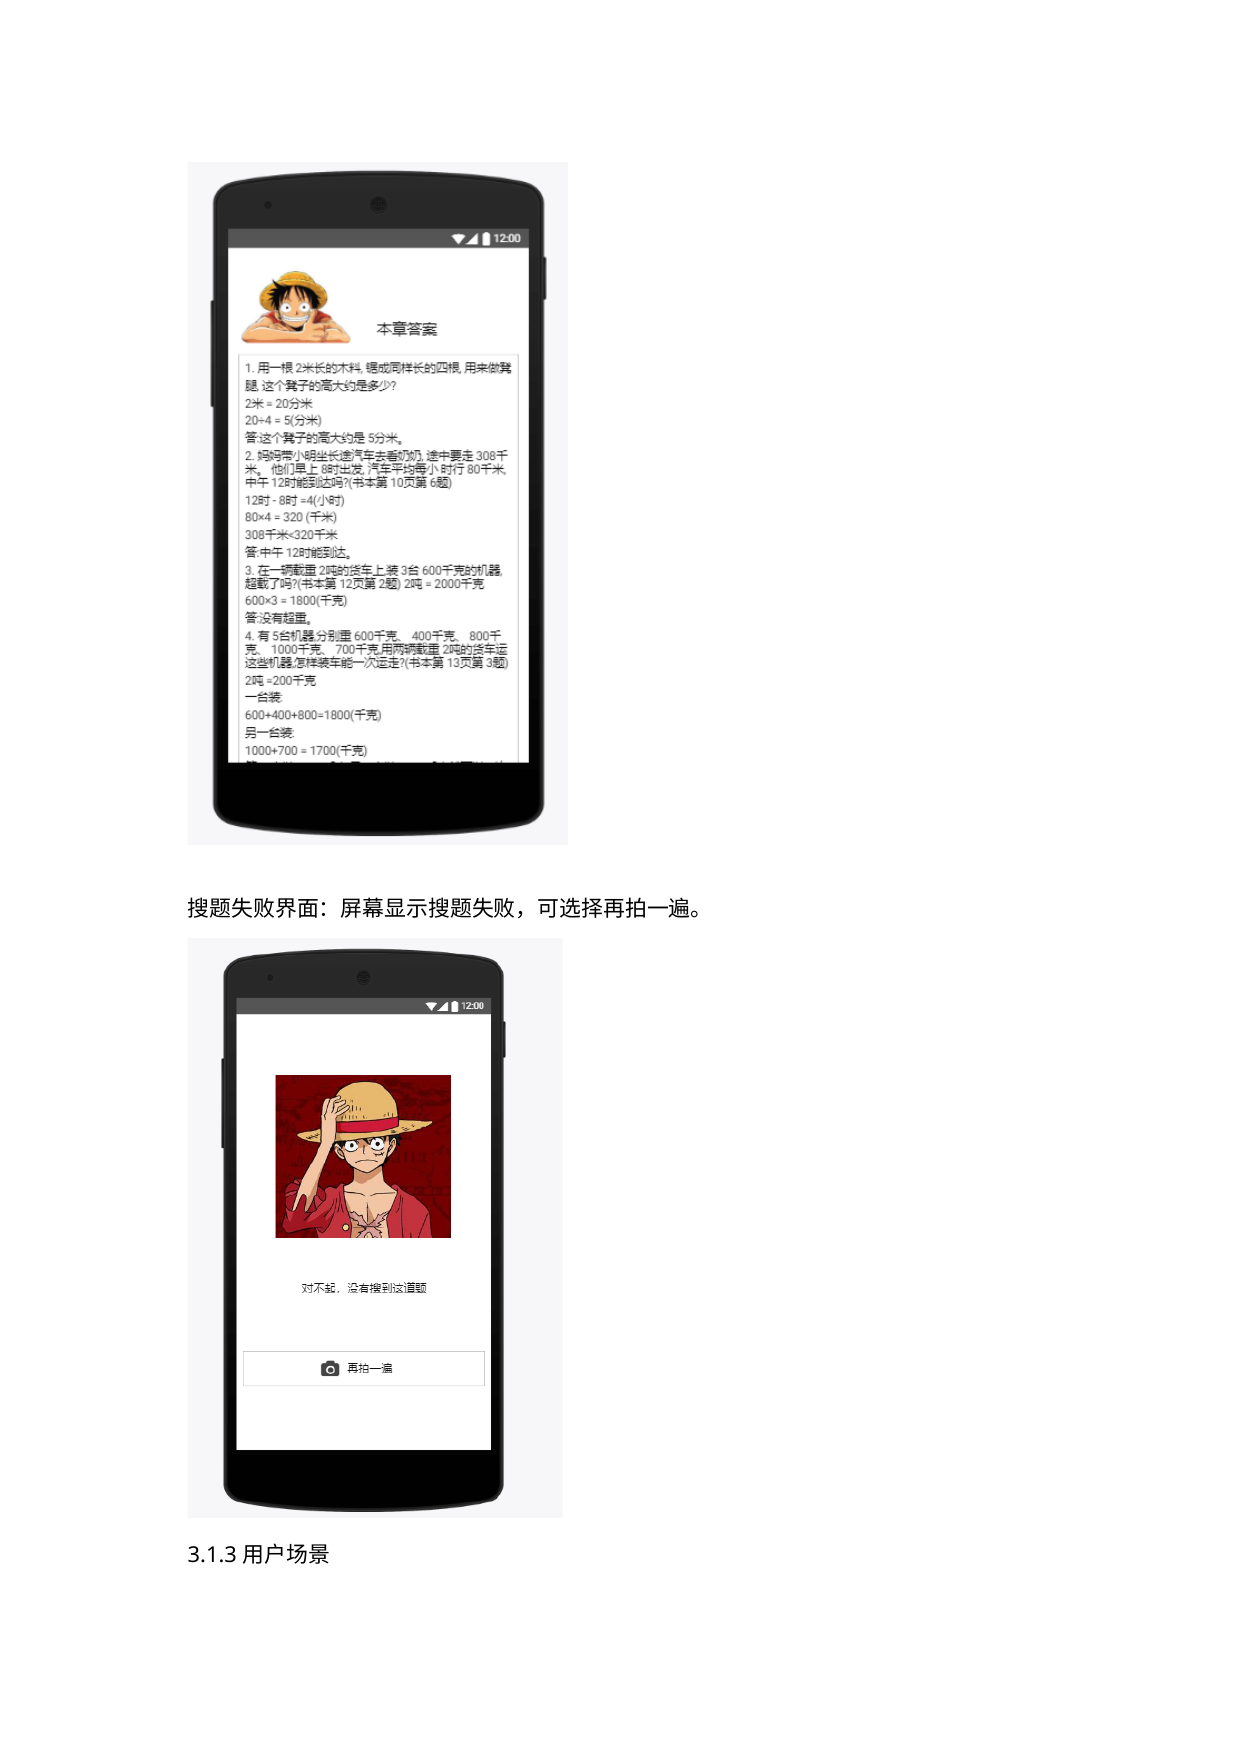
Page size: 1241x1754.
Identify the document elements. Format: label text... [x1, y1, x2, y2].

picture [187, 162, 569, 845]
text 搜题失败界面：屏幕显示搜题失败，可选择再拍一遍。 [187, 890, 1053, 923]
picture [187, 938, 563, 1518]
text 3.1.3 用户场景 [187, 1537, 1053, 1569]
